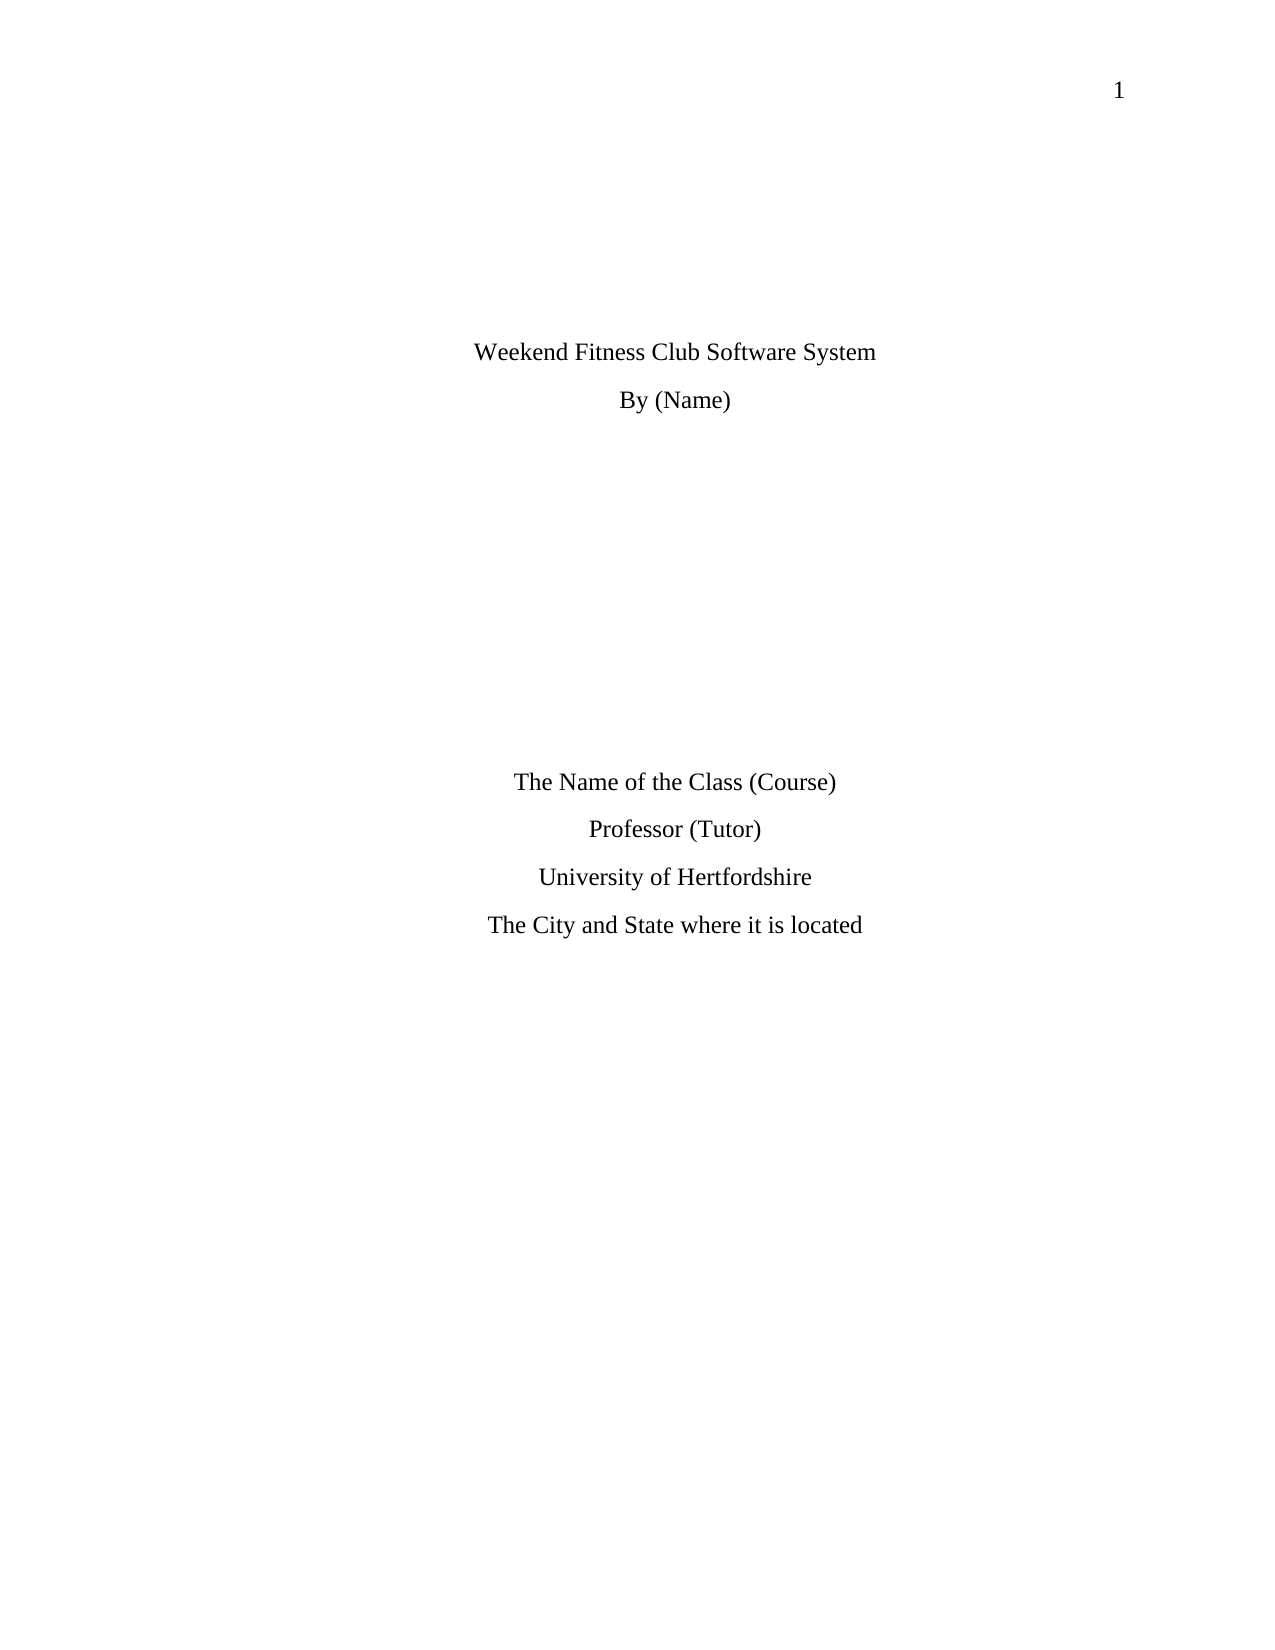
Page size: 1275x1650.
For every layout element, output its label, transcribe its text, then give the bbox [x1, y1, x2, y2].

text The City and State where it is located [225, 910, 1125, 939]
text Professor (Tutor) [225, 814, 1125, 843]
text University of Hertfordshire [225, 862, 1125, 891]
text The Name of the Class (Course) [225, 767, 1125, 796]
text Weekend Fitness Club Software System [225, 337, 1125, 366]
text By (Name) [225, 385, 1125, 414]
